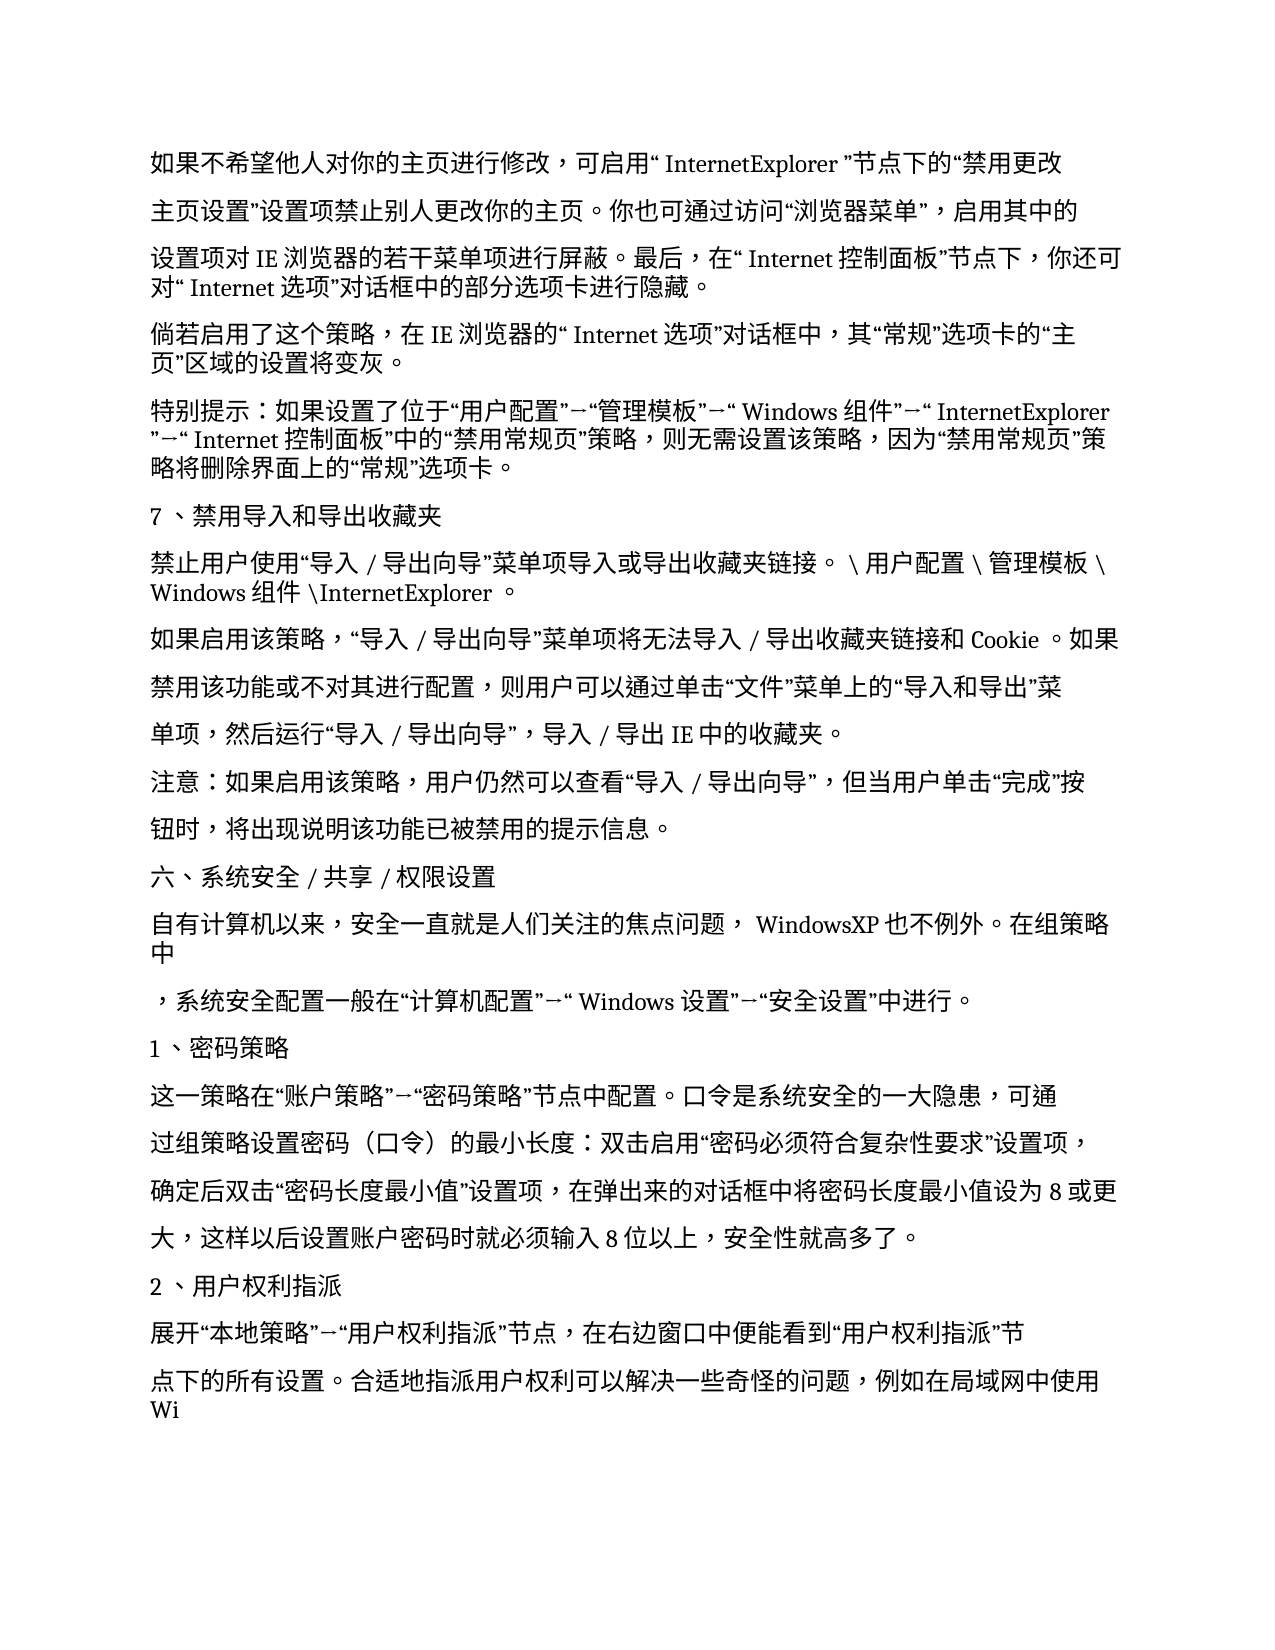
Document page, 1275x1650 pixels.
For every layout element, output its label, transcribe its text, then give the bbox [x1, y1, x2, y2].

text 自有计算机以来，安全一直就是人们关注的焦点问题， WindowsXP 也不例外。在组策略中 [150, 911, 1125, 969]
text 特别提示：如果设置了位于“用户配置”→“管理模板”→“ Windows 组件”→“ InternetExplorer ”→“ Internet 控制面板”中的“禁用常规页”策略，则无需设置该策略，因为“禁用常规页”策略将删除界面上的“常规”选项卡。 [150, 397, 1125, 484]
text 大，这样以后设置账户密码时就必须输入 8 位以上，安全性就高多了。 [150, 1225, 1125, 1254]
text 7 、禁用导入和导出收藏夹 [150, 502, 1125, 531]
text 这一策略在“账户策略”→“密码策略”节点中配置。口令是系统安全的一大隐患，可通 [150, 1082, 1125, 1111]
text 主页设置”设置项禁止别人更改你的主页。你也可通过访问“浏览器菜单”，启用其中的 [150, 197, 1125, 226]
text ，系统安全配置一般在“计算机配置”→“ Windows 设置”→“安全设置”中进行。 [150, 987, 1125, 1016]
text 1 、密码策略 [150, 1035, 1125, 1064]
text 钮时，将出现说明该功能已被禁用的提示信息。 [150, 816, 1125, 845]
text 确定后双击“密码长度最小值”设置项，在弹出来的对话框中将密码长度最小值设为 8 或更 [150, 1177, 1125, 1206]
text 注意：如果启用该策略，用户仍然可以查看“导入 / 导出向导”，但当用户单击“完成”按 [150, 769, 1125, 797]
text 展开“本地策略”→“用户权利指派”节点，在右边窗口中便能看到“用户权利指派”节 [150, 1320, 1125, 1349]
text 倘若启用了这个策略，在 IE 浏览器的“ Internet 选项”对话框中，其“常规”选项卡的“主页”区域的设置将变灰。 [150, 321, 1125, 379]
text 如果不希望他人对你的主页进行修改，可启用“ InternetExplorer ”节点下的“禁用更改 [150, 150, 1125, 179]
text 单项，然后运行“导入 / 导出向导”，导入 / 导出 IE 中的收藏夹。 [150, 721, 1125, 750]
text 禁用该功能或不对其进行配置，则用户可以通过单击“文件”菜单上的“导入和导出”菜 [150, 674, 1125, 702]
text 如果启用该策略，“导入 / 导出向导”菜单项将无法导入 / 导出收藏夹链接和 Cookie 。如果 [150, 626, 1125, 655]
text 过组策略设置密码（口令）的最小长度：双击启用“密码必须符合复杂性要求”设置项， [150, 1130, 1125, 1159]
text 设置项对 IE 浏览器的若干菜单项进行屏蔽。最后，在“ Internet 控制面板”节点下，你还可对“ Internet 选项”对话框中的部分选项卡进行隐藏。 [150, 245, 1125, 302]
text 禁止用户使用“导入 / 导出向导”菜单项导入或导出收藏夹链接。 \ 用户配置 \ 管理模板 \Windows 组件 \InternetExplorer 。 [150, 550, 1125, 607]
text 点下的所有设置。合适地指派用户权利可以解决一些奇怪的问题，例如在局域网中使用 Wi [150, 1367, 1125, 1425]
text 2 、用户权利指派 [150, 1272, 1125, 1301]
text 六、系统安全 / 共享 / 权限设置 [150, 864, 1125, 892]
